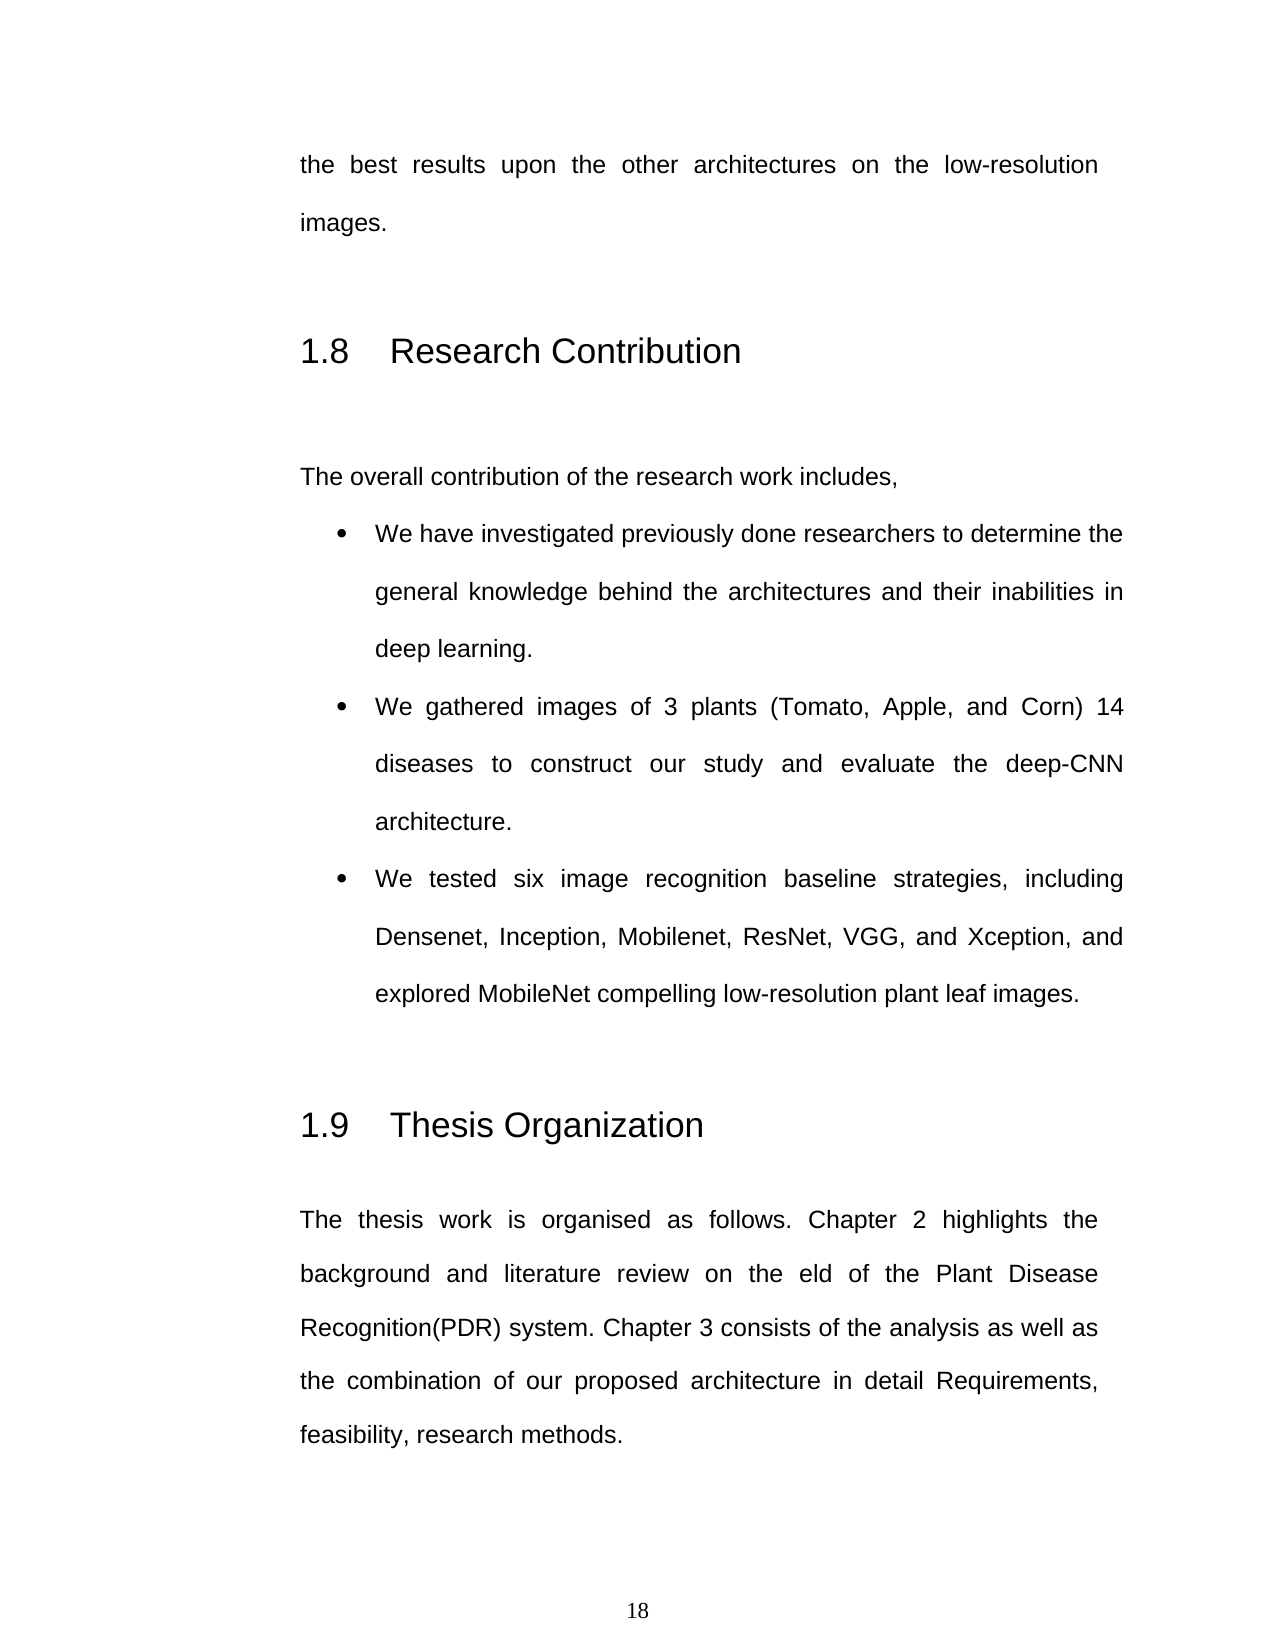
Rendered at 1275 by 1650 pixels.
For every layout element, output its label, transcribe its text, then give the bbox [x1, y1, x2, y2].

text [299, 150, 1100, 236]
list We gathered images of 3 plants (Tomato, Apple, and Corn) 14 diseases to construct our study and evaluate the deep-CNN architecture. [337, 692, 1125, 835]
text The thesis work is organised as follows. Chapter 2 highlights the background and literature review on the eld of the Plant Disease Recognition(PDR) system. Chapter 3 consists of the analysis as well as the combination of our proposed architecture in detail Requirements, feasibility, research methods. [299, 1205, 1100, 1449]
text The overall contribution of the research work includes, [300, 461, 1125, 490]
text 1.8 Research Contribution [300, 330, 1125, 371]
text 1.9 Thesis Organization [300, 1105, 1125, 1145]
list We have investigated previously done researchers to determine the general knowledge behind the architectures and their inabilities in deep learning. [337, 519, 1125, 663]
list We tested six image recognition baseline strategies, including Densenet, Inception, Mobilenet, ResNet, VGG, and Xception, and explored MobileNet compelling low-resolution plant leaf images. [337, 864, 1125, 1008]
